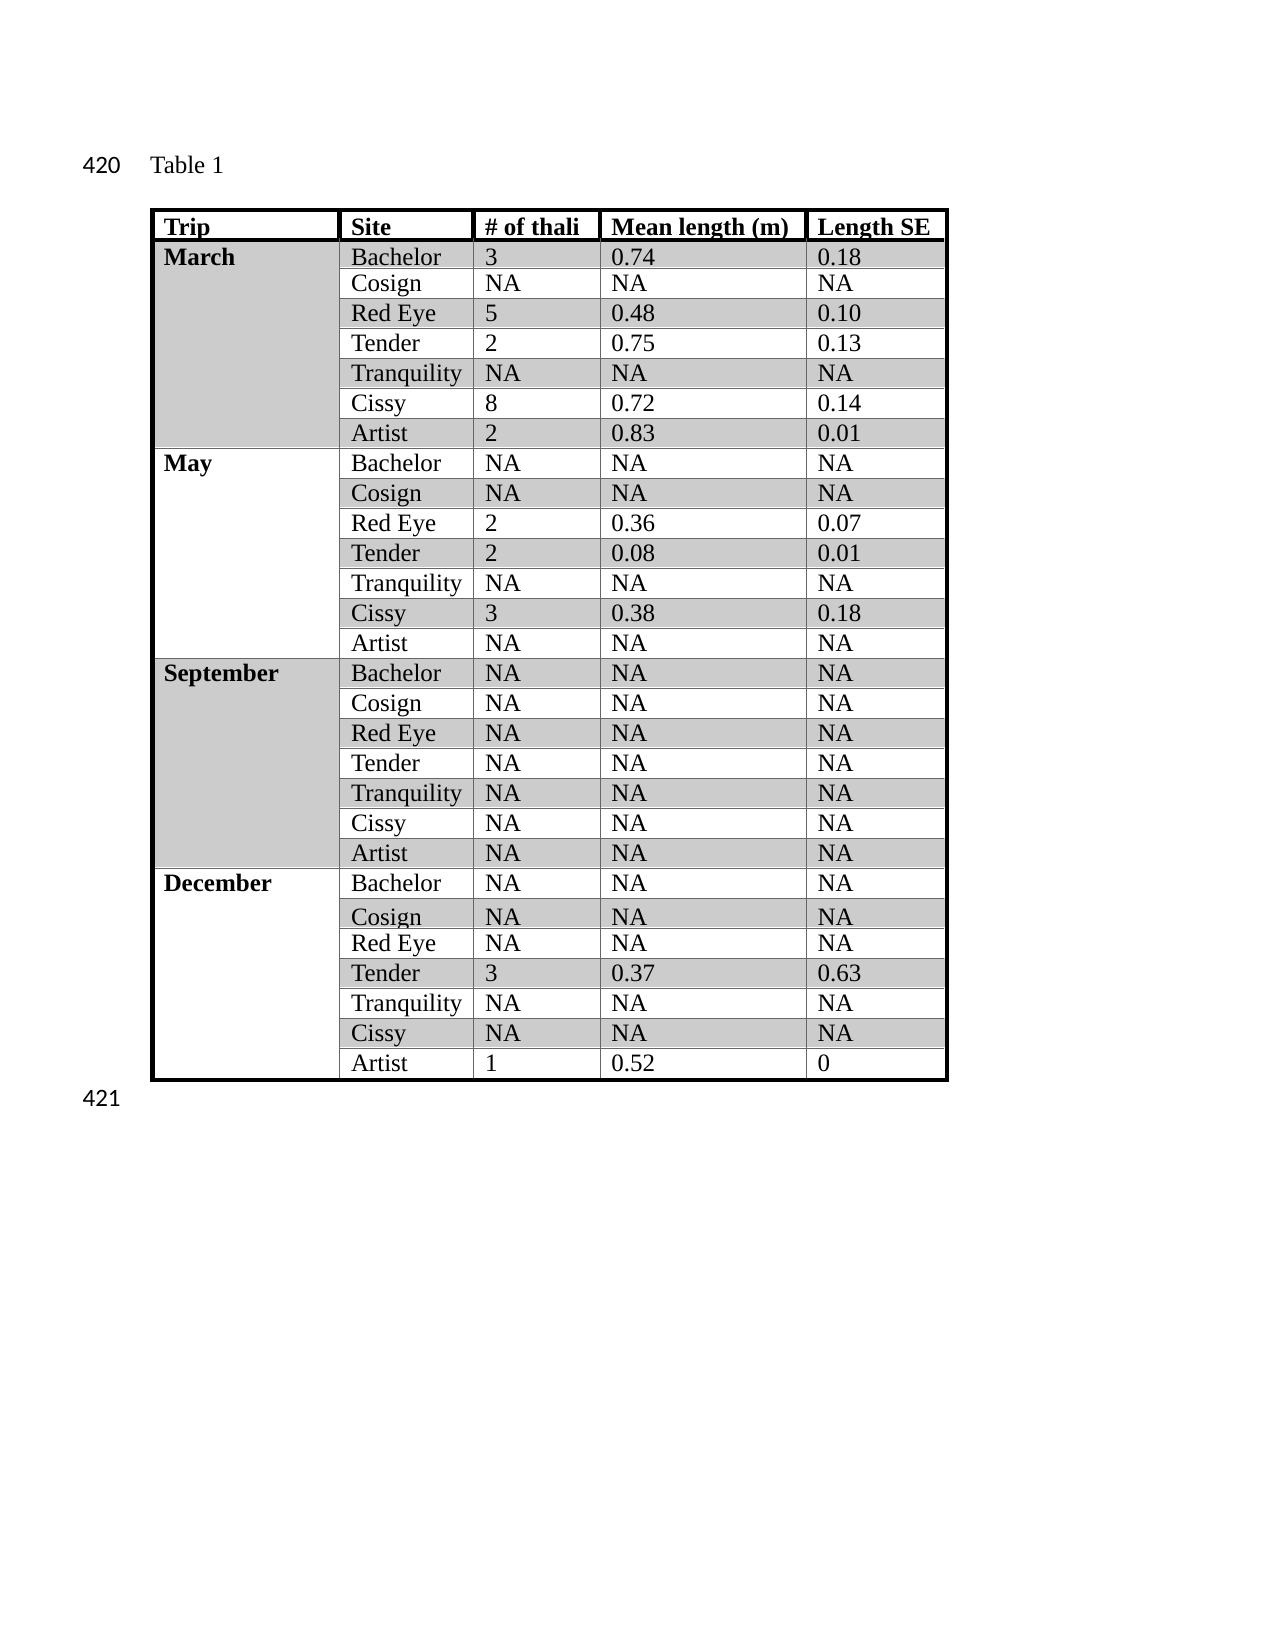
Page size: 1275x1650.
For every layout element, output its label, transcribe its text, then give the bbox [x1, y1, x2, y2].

table_header Mean length (m) [602, 212, 804, 237]
table_cell NA [474, 719, 600, 747]
table_cell NA [601, 719, 806, 747]
table_header Site [342, 212, 471, 237]
table_cell 1 [474, 1049, 600, 1077]
table_cell Cissy [340, 809, 473, 837]
table_cell 0.18 [807, 598, 945, 627]
table_cell NA [807, 268, 945, 297]
table_cell Cosign [340, 269, 473, 297]
table_cell NA [807, 898, 945, 927]
table_cell NA [807, 628, 945, 657]
table_cell NA [474, 929, 600, 957]
table_cell NA [601, 989, 806, 1017]
table_cell Artist [340, 629, 473, 657]
table_cell NA [474, 989, 600, 1017]
table_cell NA [474, 869, 600, 897]
table_cell NA [807, 778, 945, 807]
table_cell NA [474, 479, 600, 507]
table_cell 0.63 [807, 958, 945, 987]
table_cell 0.74 [601, 242, 806, 267]
table_cell NA [807, 568, 945, 597]
table_cell Cissy [340, 599, 473, 627]
table_cell NA [601, 1019, 806, 1047]
table_cell 0.18 [807, 238, 945, 267]
table_cell 3 [474, 242, 600, 267]
table_cell NA [474, 839, 600, 867]
table_cell Artist [340, 1049, 473, 1077]
table_cell NA [601, 449, 806, 477]
table_cell Bachelor [340, 449, 473, 477]
table_cell Bachelor [340, 869, 473, 897]
table_cell NA [474, 1019, 600, 1047]
table_cell Tranquility [340, 569, 473, 597]
table_cell NA [601, 359, 806, 387]
table_cell NA [807, 1018, 945, 1047]
table_cell NA [807, 478, 945, 507]
table_cell March [155, 242, 339, 447]
table_cell NA [474, 779, 600, 807]
table_cell NA [807, 358, 945, 387]
table_cell Cosign [340, 479, 473, 507]
table_cell 0.10 [807, 298, 945, 327]
table_cell NA [807, 868, 945, 897]
table_cell NA [807, 838, 945, 867]
table_cell Artist [340, 419, 473, 447]
table_cell 0.01 [807, 418, 945, 447]
table_cell NA [474, 749, 600, 777]
table_cell Tender [340, 749, 473, 777]
table_cell NA [807, 928, 945, 957]
table_cell 0.14 [807, 388, 945, 417]
table_cell NA [601, 569, 806, 597]
table_cell NA [807, 658, 945, 687]
table_cell Cissy [340, 389, 473, 417]
table_cell NA [474, 899, 600, 927]
table_cell September [155, 659, 339, 867]
table_cell NA [601, 809, 806, 837]
table_cell NA [807, 988, 945, 1017]
table_cell NA [601, 779, 806, 807]
table_cell 2 [474, 509, 600, 537]
table_cell Red Eye [340, 509, 473, 537]
table_cell NA [601, 749, 806, 777]
table_cell NA [474, 659, 600, 687]
table_cell Red Eye [340, 929, 473, 957]
table_cell 0.08 [601, 539, 806, 567]
table_cell NA [601, 629, 806, 657]
table_cell NA [601, 479, 806, 507]
table_cell NA [601, 899, 806, 927]
table_cell NA [474, 569, 600, 597]
table_cell 2 [474, 419, 600, 447]
table_cell NA [807, 808, 945, 837]
table_cell NA [474, 449, 600, 477]
table_cell 0.01 [807, 538, 945, 567]
table_cell Tender [340, 329, 473, 357]
table_cell Cosign [340, 899, 473, 927]
table_cell Red Eye [340, 299, 473, 327]
table_cell 0 [807, 1048, 945, 1077]
table_cell Artist [340, 839, 473, 867]
table_cell NA [601, 839, 806, 867]
table_cell 0.52 [601, 1049, 806, 1077]
table_cell Tender [340, 959, 473, 987]
text Table 1 [150, 150, 1125, 179]
table_header Length SE [809, 212, 945, 237]
table_cell Tranquility [340, 989, 473, 1017]
table_cell NA [807, 448, 945, 477]
table_cell 0.75 [601, 329, 806, 357]
table_header Trip [155, 212, 337, 237]
table_cell 3 [474, 599, 600, 627]
table_cell Cosign [340, 689, 473, 717]
table_cell 0.83 [601, 419, 806, 447]
table_cell NA [601, 869, 806, 897]
table_cell 0.07 [807, 508, 945, 537]
table_cell Cissy [340, 1019, 473, 1047]
table_cell Red Eye [340, 719, 473, 747]
table_cell December [155, 869, 339, 1077]
table_cell NA [601, 659, 806, 687]
table_cell 0.38 [601, 599, 806, 627]
table_cell NA [474, 269, 600, 297]
table_cell 0.72 [601, 389, 806, 417]
table_cell NA [474, 629, 600, 657]
table_cell 2 [474, 329, 600, 357]
table_cell Tranquility [340, 779, 473, 807]
table_cell NA [601, 929, 806, 957]
table_cell 0.37 [601, 959, 806, 987]
table_cell 0.36 [601, 509, 806, 537]
table_header # of thali [476, 212, 598, 237]
table_cell Tranquility [340, 359, 473, 387]
table_cell NA [474, 689, 600, 717]
table_cell NA [474, 359, 600, 387]
table_cell Bachelor [340, 242, 473, 267]
table_cell 5 [474, 299, 600, 327]
table_cell Tender [340, 539, 473, 567]
table_cell NA [807, 688, 945, 717]
table_cell NA [601, 269, 806, 297]
table_cell 2 [474, 539, 600, 567]
table_cell NA [474, 809, 600, 837]
table_cell 0.13 [807, 328, 945, 357]
table_cell 3 [474, 959, 600, 987]
table_cell NA [601, 689, 806, 717]
table_cell NA [807, 718, 945, 747]
table_cell 8 [474, 389, 600, 417]
table_cell NA [807, 748, 945, 777]
table_cell 0.48 [601, 299, 806, 327]
table_cell May [155, 449, 339, 657]
table_cell Bachelor [340, 659, 473, 687]
